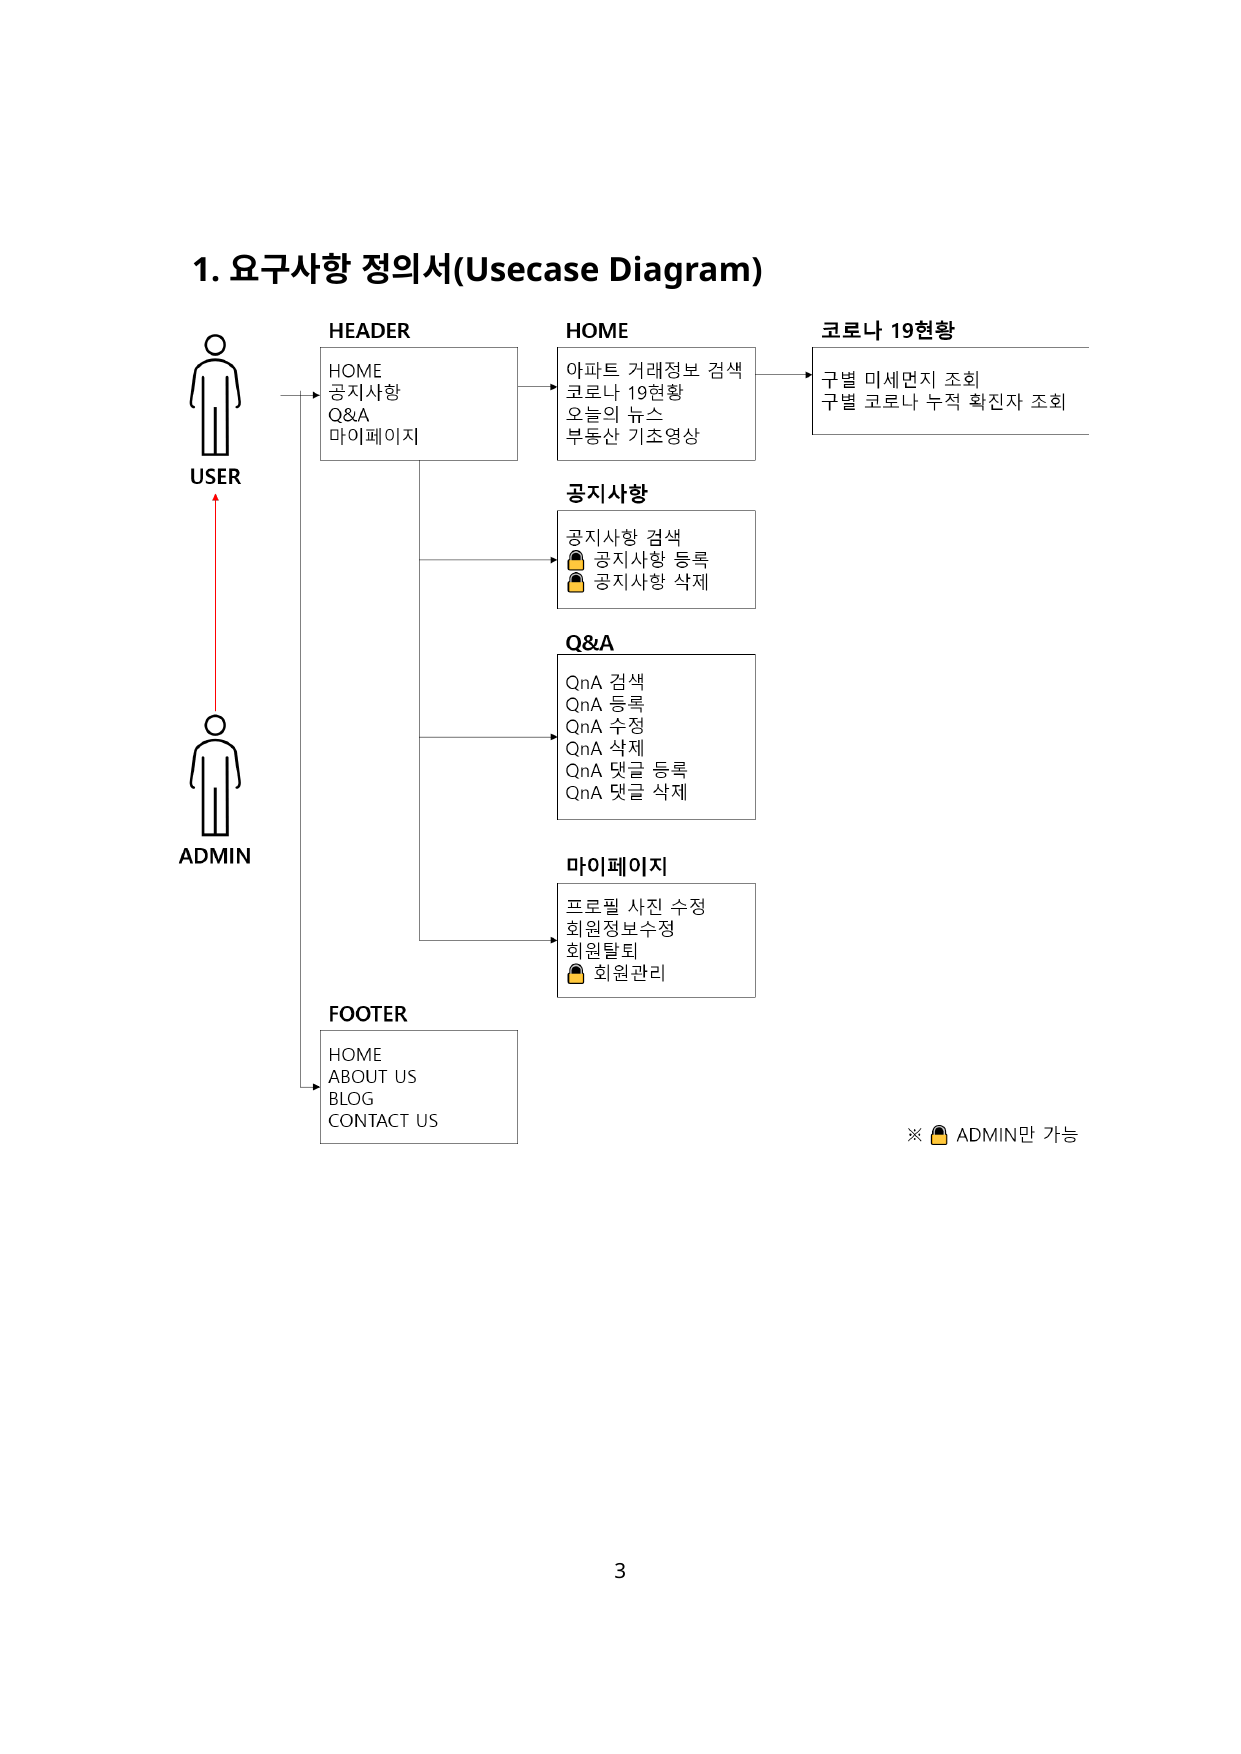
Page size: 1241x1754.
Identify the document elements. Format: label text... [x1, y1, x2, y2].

list 요구사항 정의서(Usecase Diagram) [192, 243, 1090, 291]
picture [150, 311, 1089, 1157]
